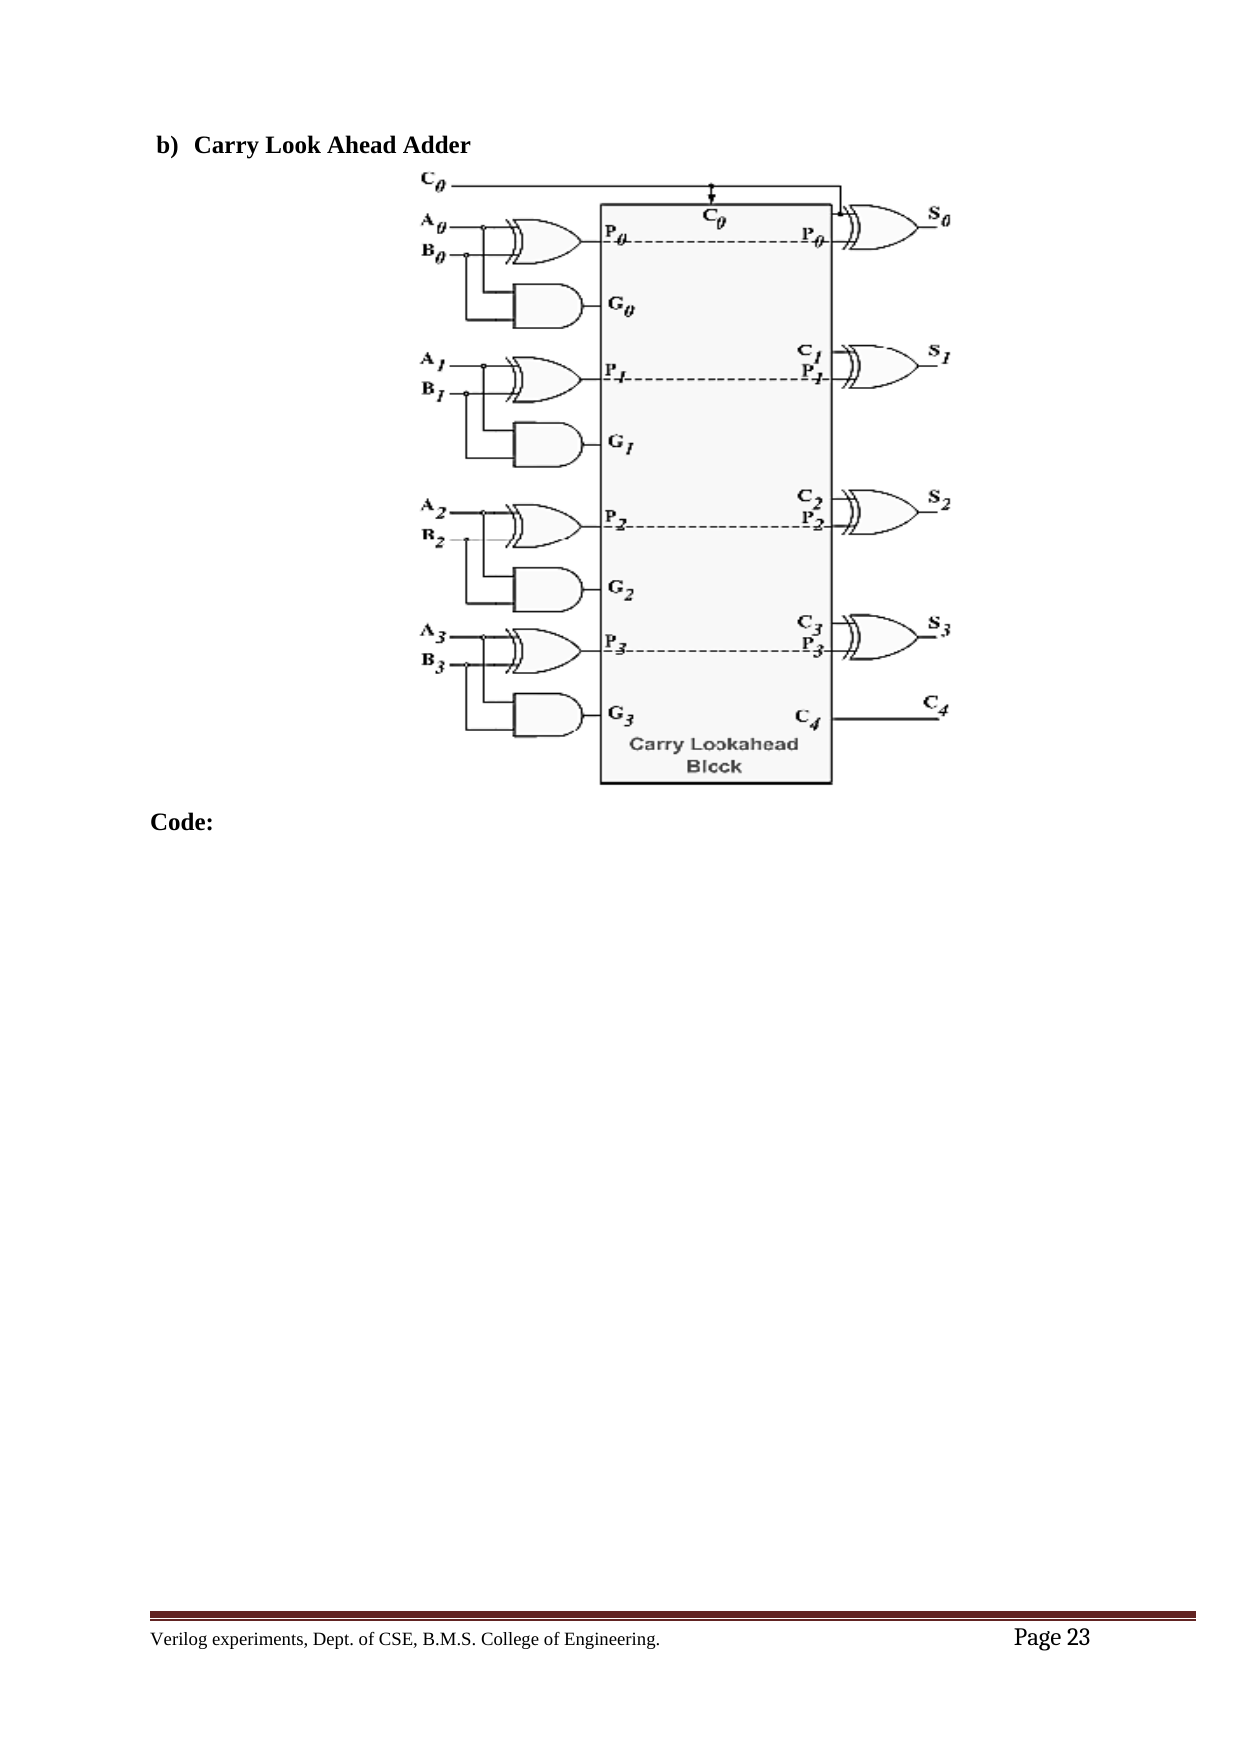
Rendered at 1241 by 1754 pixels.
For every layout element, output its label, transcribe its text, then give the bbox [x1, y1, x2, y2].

subtitle Carry Look Ahead Adder [156, 130, 1196, 158]
text Code: [150, 807, 1196, 836]
